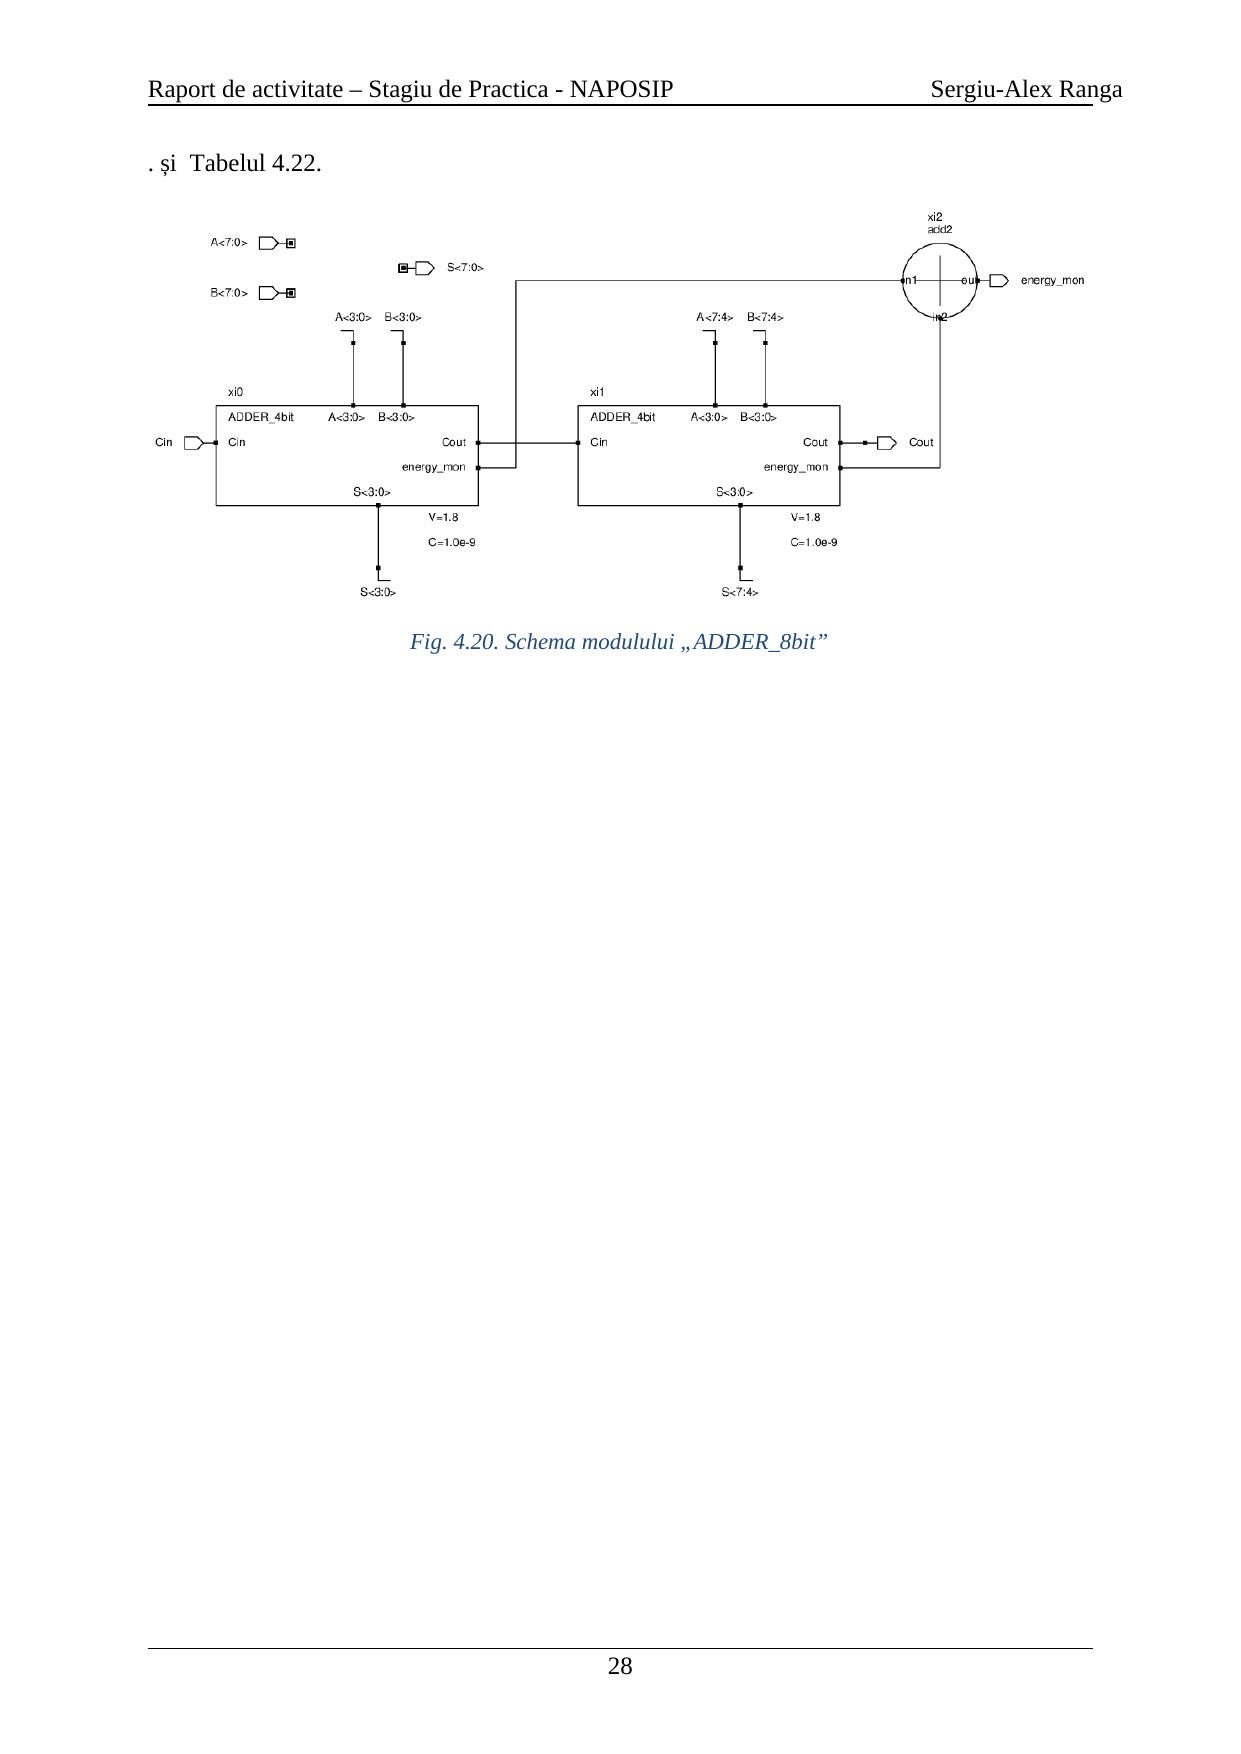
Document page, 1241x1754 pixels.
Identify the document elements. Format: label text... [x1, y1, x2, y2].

picture [148, 201, 1092, 603]
